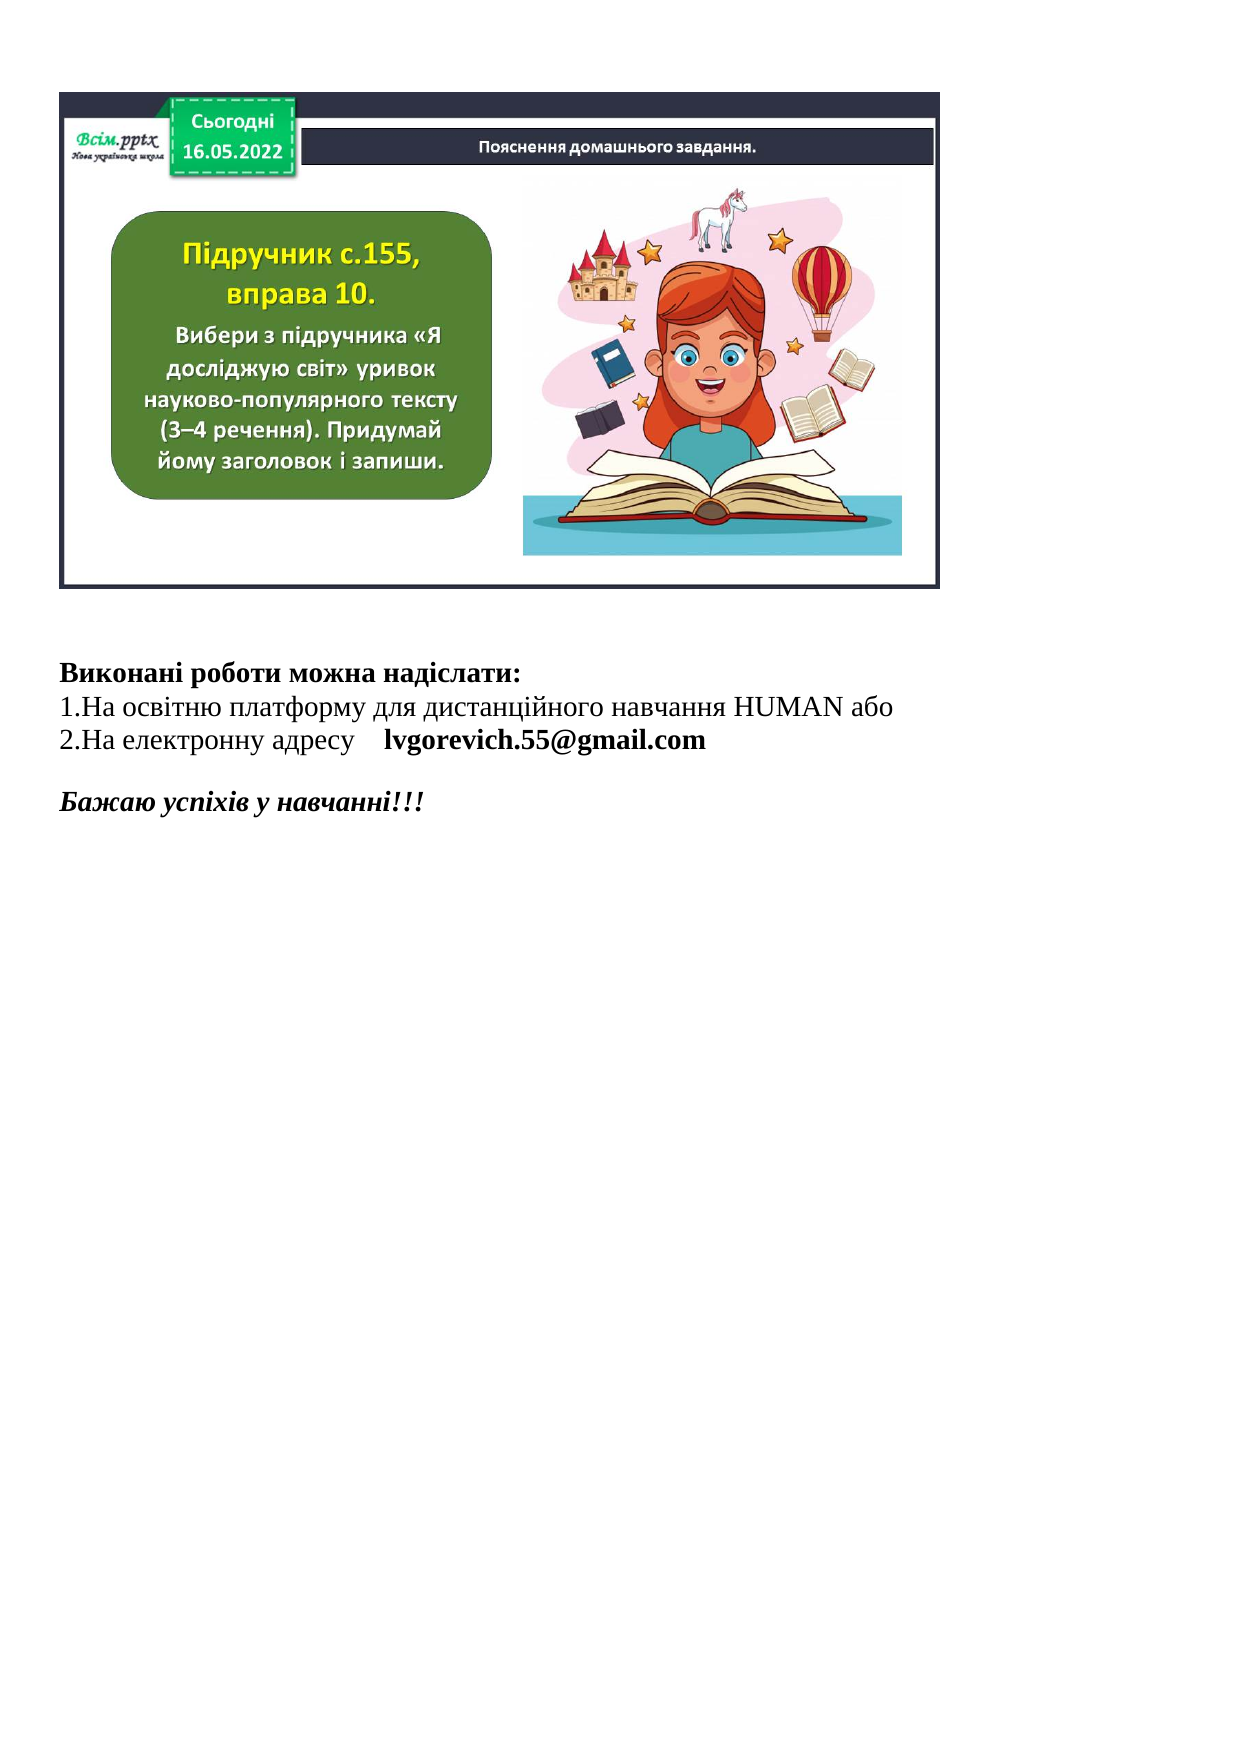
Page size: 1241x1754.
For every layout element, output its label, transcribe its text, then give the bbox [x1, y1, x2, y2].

text 2.На електронну адресу lvgorevich.55@gmail.com [59, 722, 1181, 756]
text Бажаю успіхів у навчанні!!! [59, 784, 1181, 817]
text 1.На освітню платформу для дистанційного навчання HUMAN або [59, 689, 1181, 722]
picture [59, 92, 940, 589]
text Виконані роботи можна надіслати: [59, 655, 1181, 689]
